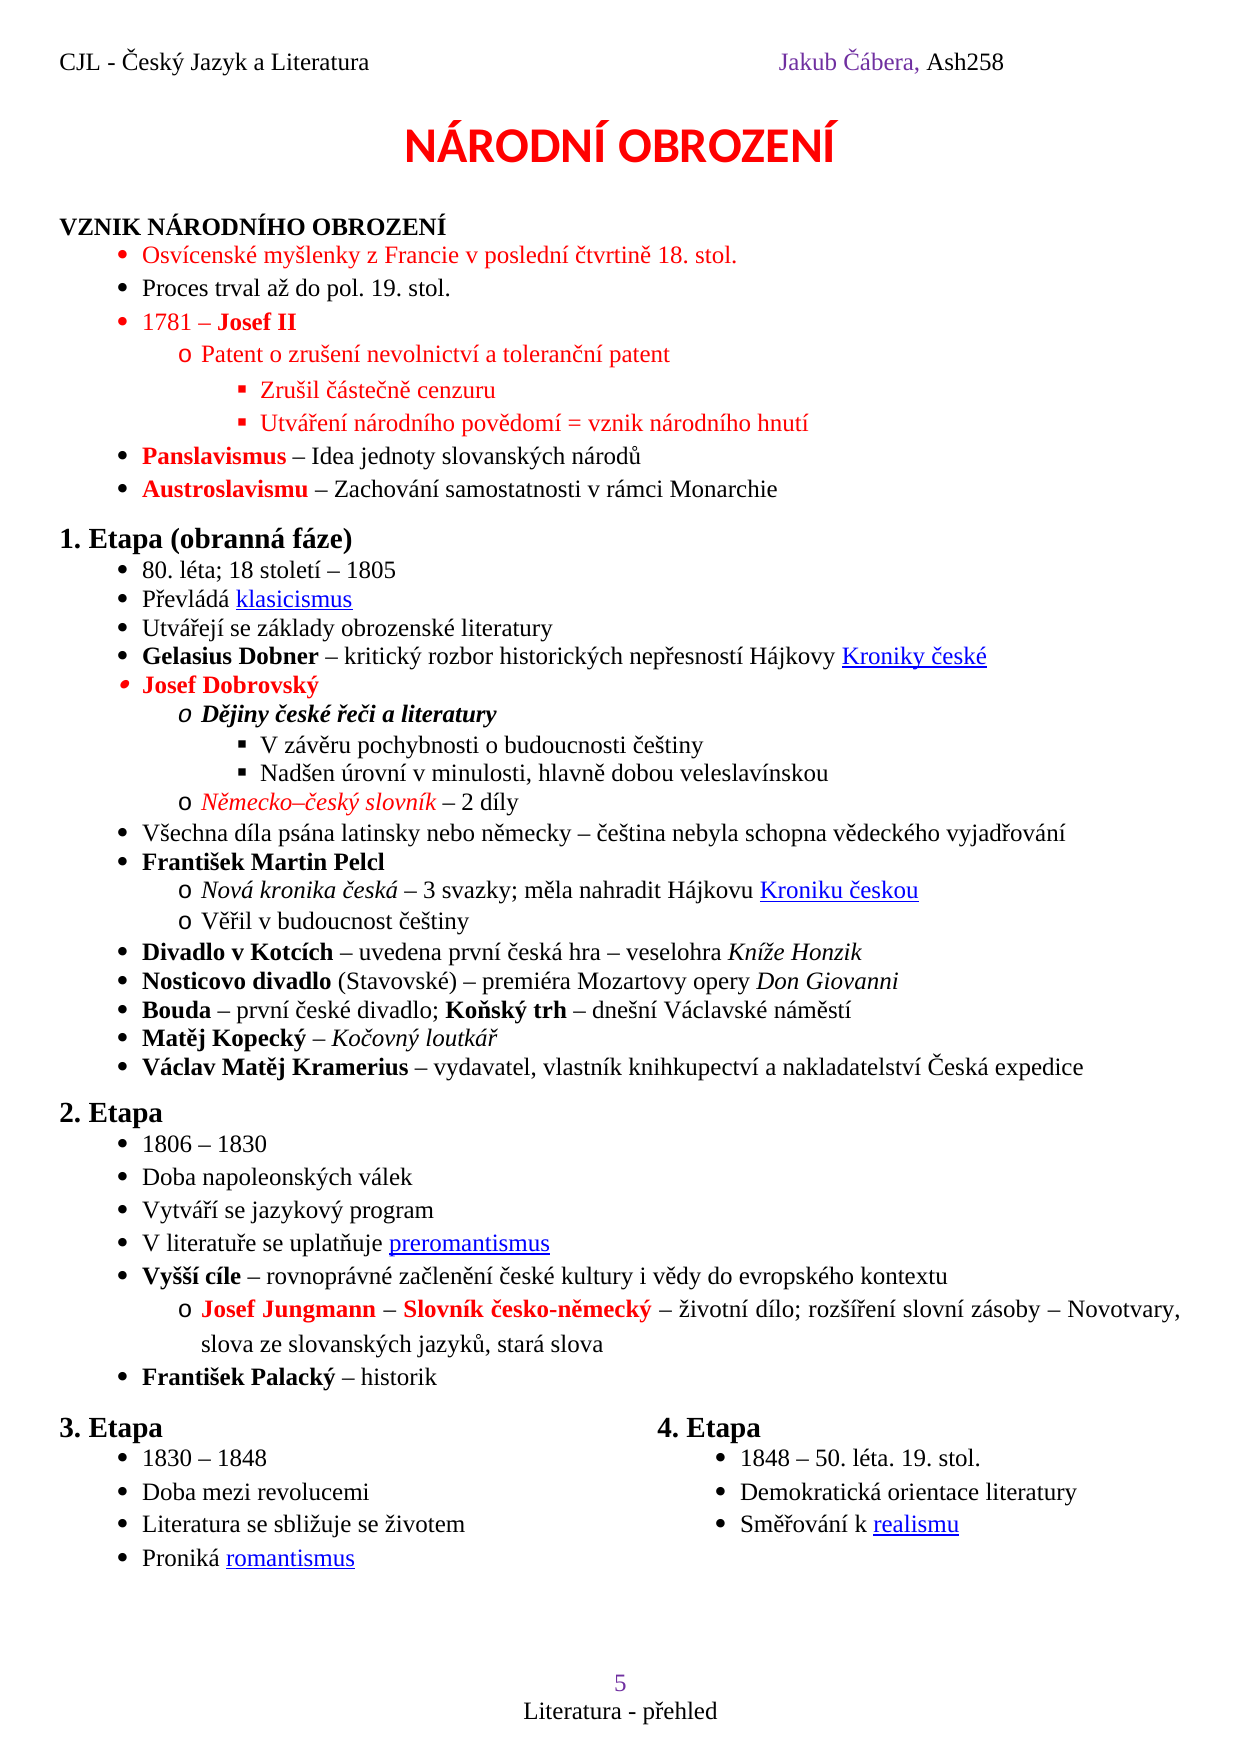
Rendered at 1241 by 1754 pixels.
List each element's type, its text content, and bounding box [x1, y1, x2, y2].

subtitle 1. Etapa (obranná fáze) [59, 522, 1181, 555]
subtitle 2. Etapa [59, 1096, 1181, 1129]
list Proces trval až do pol. 19. stol. [118, 273, 1181, 302]
list Převládá klasicismus [118, 584, 1181, 613]
subtitle 3. Etapa [59, 1410, 583, 1443]
list František Palacký – historik [118, 1362, 1181, 1391]
subtitle NÁRODNÍ OBROZENÍ [59, 114, 1181, 175]
list Divadlo v Kotcích – uvedena první česká hra – veselohra Kníže Honzik [118, 937, 1181, 966]
list Matěj Kopecký – Kočovný loutkář [118, 1023, 1181, 1052]
list Doba napoleonských válek [118, 1162, 1181, 1191]
list 1781 – Josef II [118, 307, 1181, 335]
list 1830 – 1848 [118, 1443, 583, 1472]
list Proniká romantismus [118, 1543, 583, 1571]
list V literatuře se uplatňuje preromantismus [118, 1228, 1181, 1257]
list Zrušil částečně cenzuru [236, 375, 1181, 404]
subtitle 4. Etapa [657, 1410, 1181, 1443]
list Josef Jungmann – Slovník česko-německý – životní dílo; rozšíření slovní zásoby – Novotvary, slova ze slovanských jazyků, stará slova [177, 1294, 1181, 1358]
list Nadšen úrovní v minulosti, hlavně dobou veleslavínskou [236, 758, 1181, 787]
list Josef Dobrovský [118, 670, 1181, 699]
list Německo–český slovník – 2 díly [177, 787, 1181, 818]
subtitle VZNIK NÁRODNÍHO OBROZENÍ [59, 212, 1181, 241]
list Vytváří se jazykový program [118, 1195, 1181, 1224]
list Směřování k realismu [716, 1509, 1181, 1538]
list V závěru pochybnosti o budoucnosti češtiny [236, 730, 1181, 758]
list Patent o zrušení nevolnictví a toleranční patent [177, 339, 1181, 370]
list Doba mezi revolucemi [118, 1477, 583, 1505]
list Austroslavismu – Zachování samostatnosti v rámci Monarchie [118, 474, 1181, 503]
list Věřil v budoucnost češtiny [177, 906, 1181, 937]
list Panslavismus – Idea jednoty slovanských národů [118, 441, 1181, 470]
list Literatura se sbližuje se životem [118, 1509, 583, 1538]
list 1848 – 50. léta. 19. stol. [716, 1443, 1181, 1472]
list Osvícenské myšlenky z Francie v poslední čtvrtině 18. stol. [118, 241, 1181, 269]
list Nová kronika česká – 3 svazky; měla nahradit Hájkovu Kroniku českou [177, 876, 1181, 906]
list Václav Matěj Kramerius – vydavatel, vlastník knihkupectví a nakladatelství Česká expedice [118, 1052, 1181, 1081]
list Utváření národního povědomí = vznik národního hnutí [236, 408, 1181, 437]
list Demokratická orientace literatury [716, 1477, 1181, 1505]
list Utvářejí se základy obrozenské literatury [118, 613, 1181, 641]
list Vyšší cíle – rovnoprávné začlenění české kultury i vědy do evropského kontextu [118, 1261, 1181, 1290]
list Všechna díla psána latinsky nebo německy – čeština nebyla schopna vědeckého vyjadřování [118, 818, 1181, 847]
list Gelasius Dobner – kritický rozbor historických nepřesností Hájkovy Kroniky české [118, 641, 1181, 670]
list Nosticovo divadlo (Stavovské) – premiéra Mozartovy opery Don Giovanni [118, 966, 1181, 995]
list Bouda – první české divadlo; Koňský trh – dnešní Václavské náměstí [118, 995, 1181, 1023]
list Dějiny české řeči a literatury [177, 699, 1181, 730]
list 1806 – 1830 [118, 1129, 1181, 1158]
list 80. léta; 18 století – 1805 [118, 555, 1181, 584]
list František Martin Pelcl [118, 847, 1181, 876]
